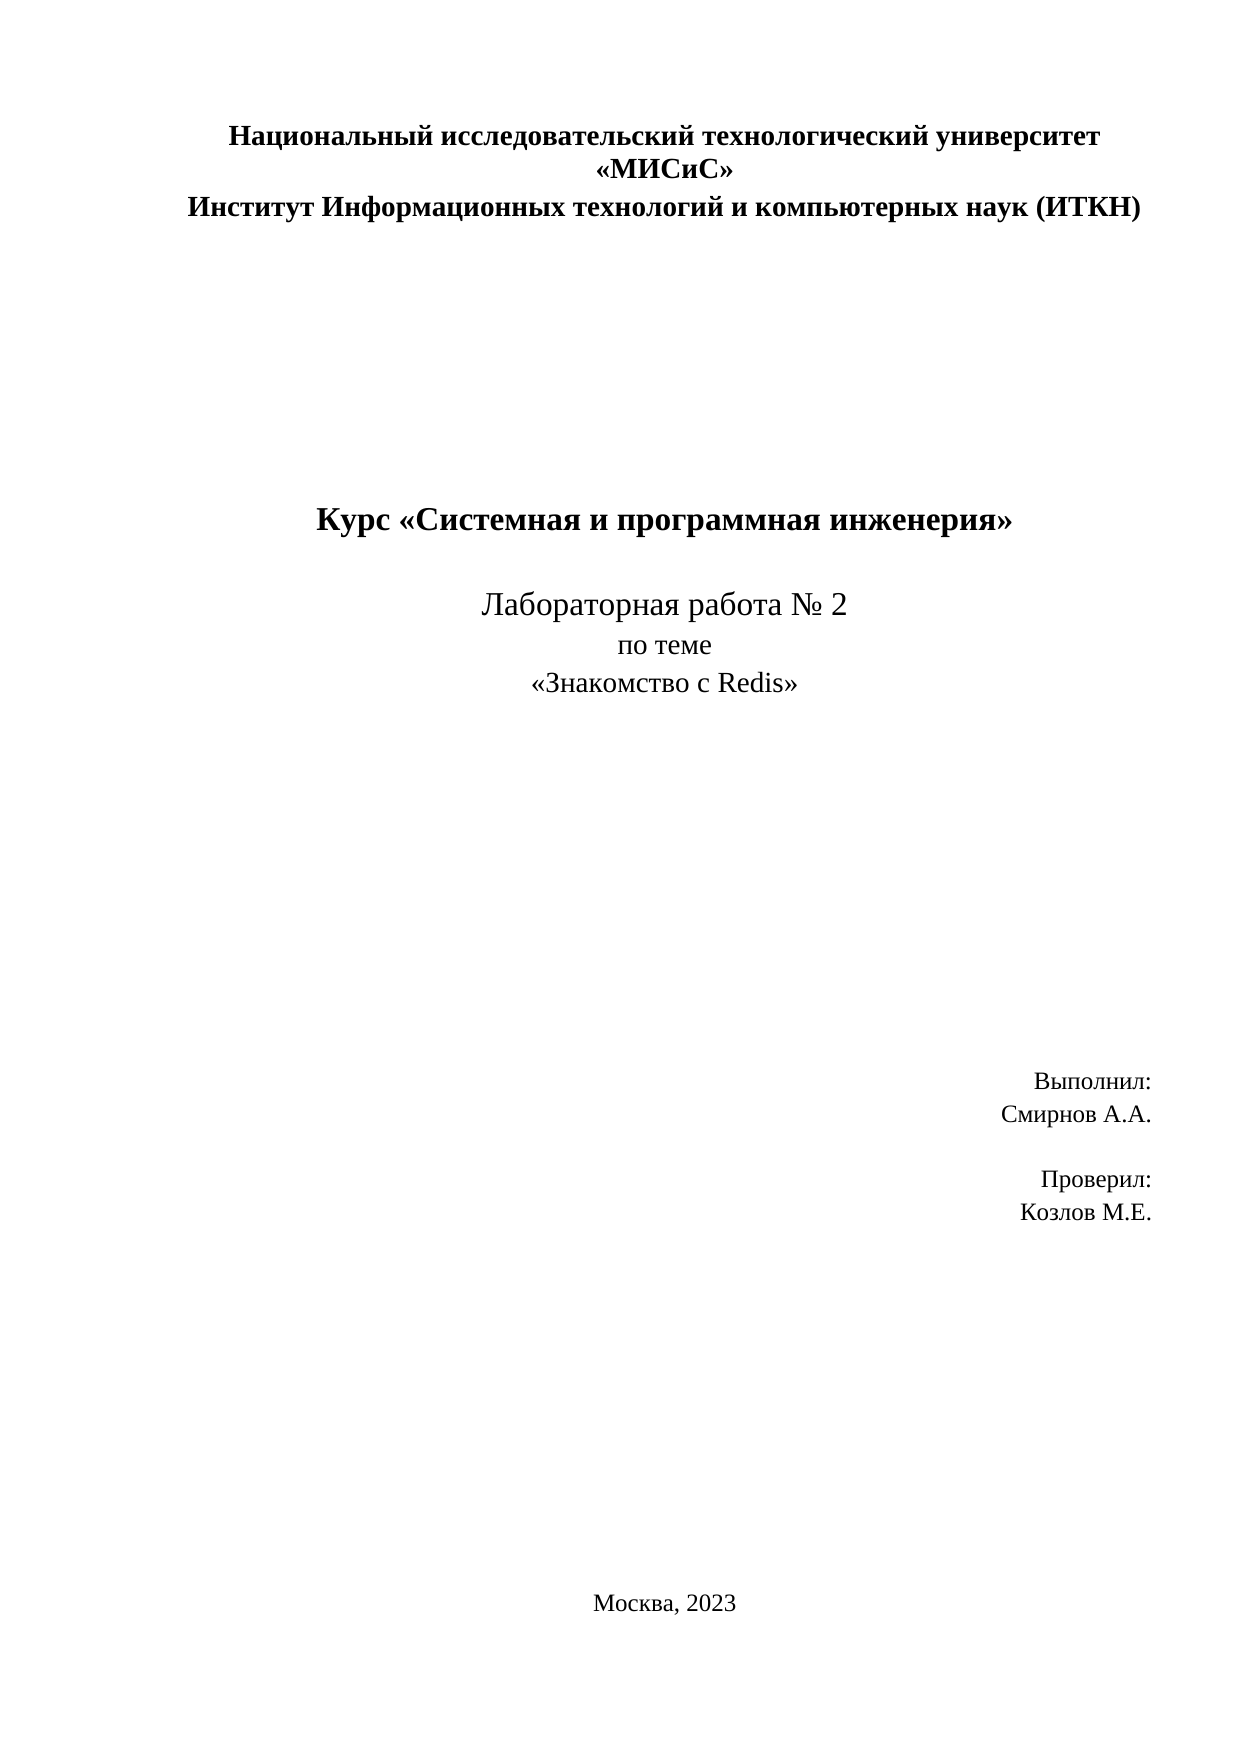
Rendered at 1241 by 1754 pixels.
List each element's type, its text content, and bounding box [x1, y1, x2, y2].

text «Знакомство с Redis» [177, 665, 1152, 698]
text Национальный исследовательский технологический университет «МИСиС» [177, 118, 1152, 185]
text Козлов М.Е. [177, 1197, 1152, 1255]
text Институт Информационных технологий и компьютерных наук (ИТКН) [177, 189, 1152, 223]
text Выполнил: [177, 1066, 1152, 1094]
text Проверил: [177, 1164, 1152, 1193]
text Смирнов А.А. [177, 1099, 1152, 1127]
text Москва, 2023 [177, 1588, 1152, 1617]
text Лабораторная работа № 2 [177, 584, 1152, 623]
text по теме [177, 627, 1152, 661]
text Курс «Системная и программная инженерия» [177, 499, 1152, 538]
